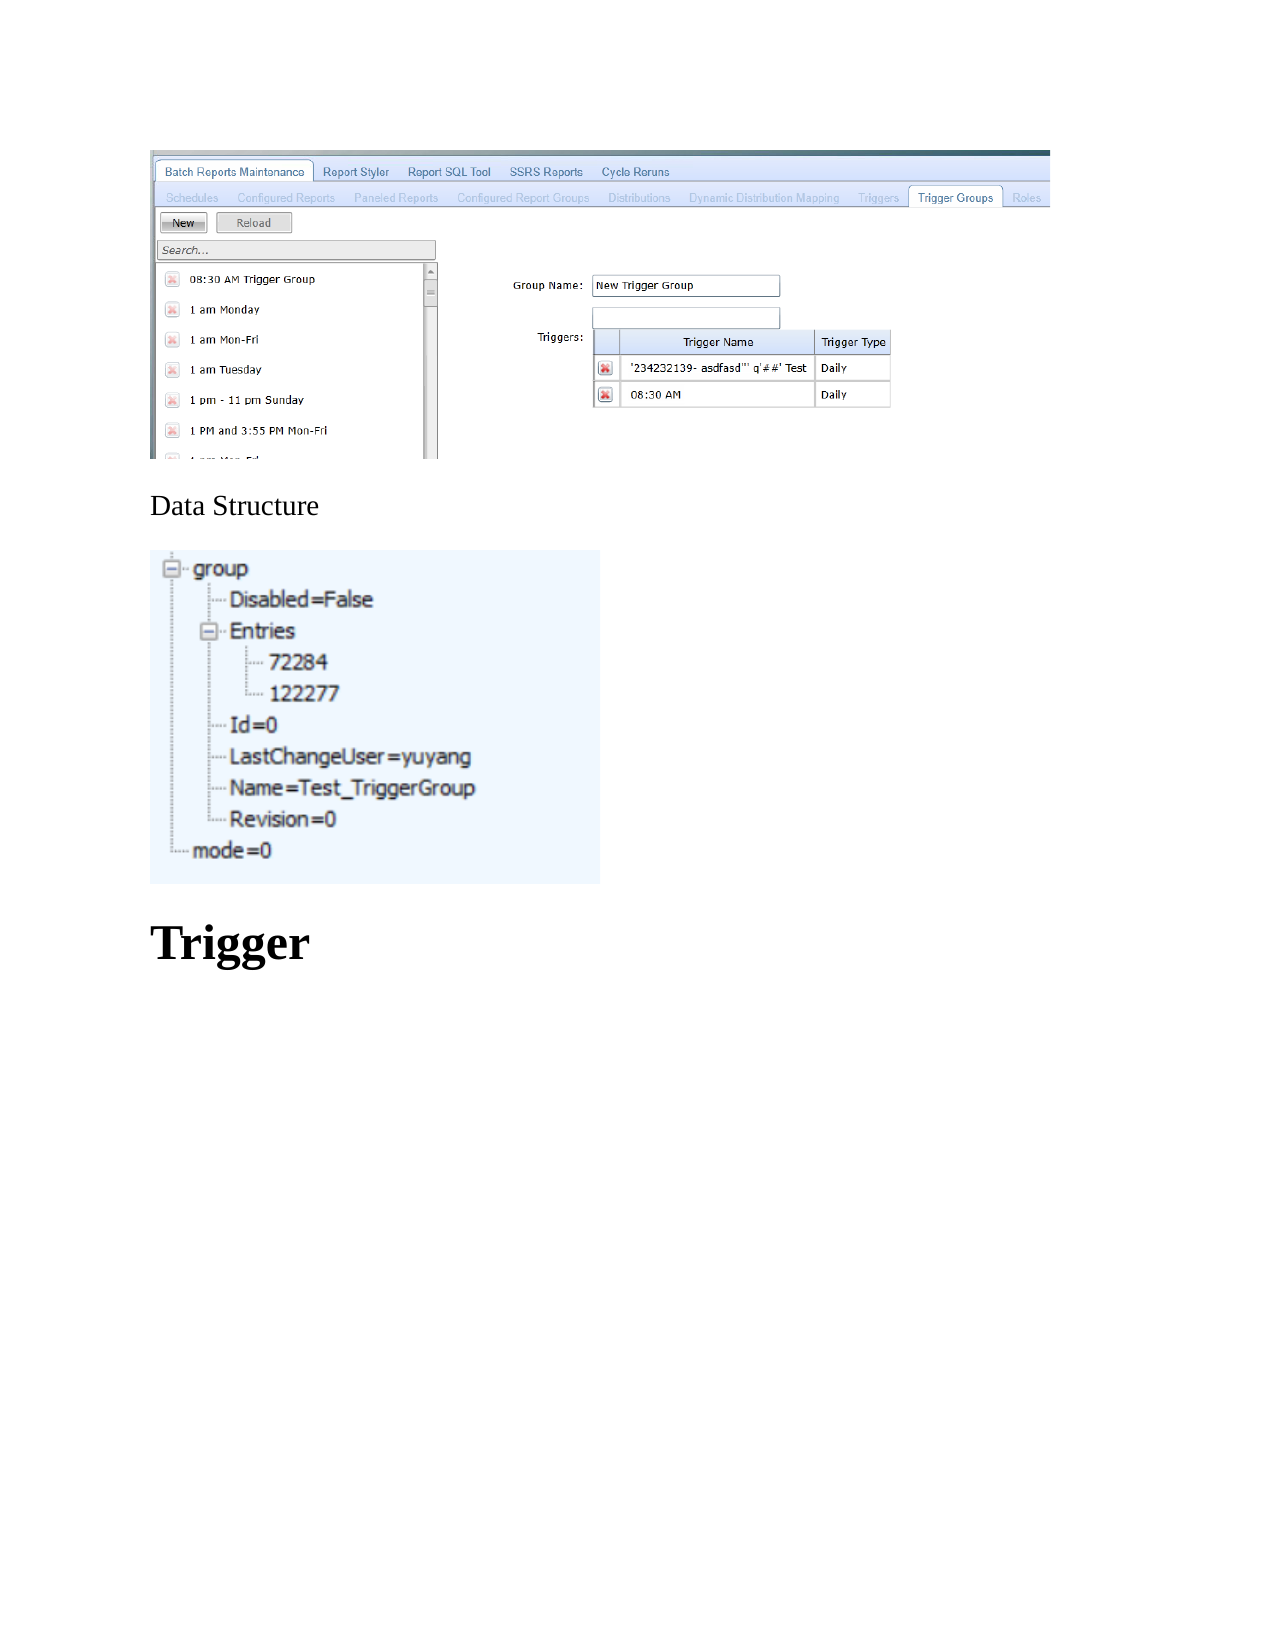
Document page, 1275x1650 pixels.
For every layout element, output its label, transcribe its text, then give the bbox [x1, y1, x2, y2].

subtitle Trigger [150, 912, 1125, 970]
subtitle Data Structure [150, 488, 1125, 521]
picture [150, 550, 600, 884]
picture [150, 150, 1050, 459]
